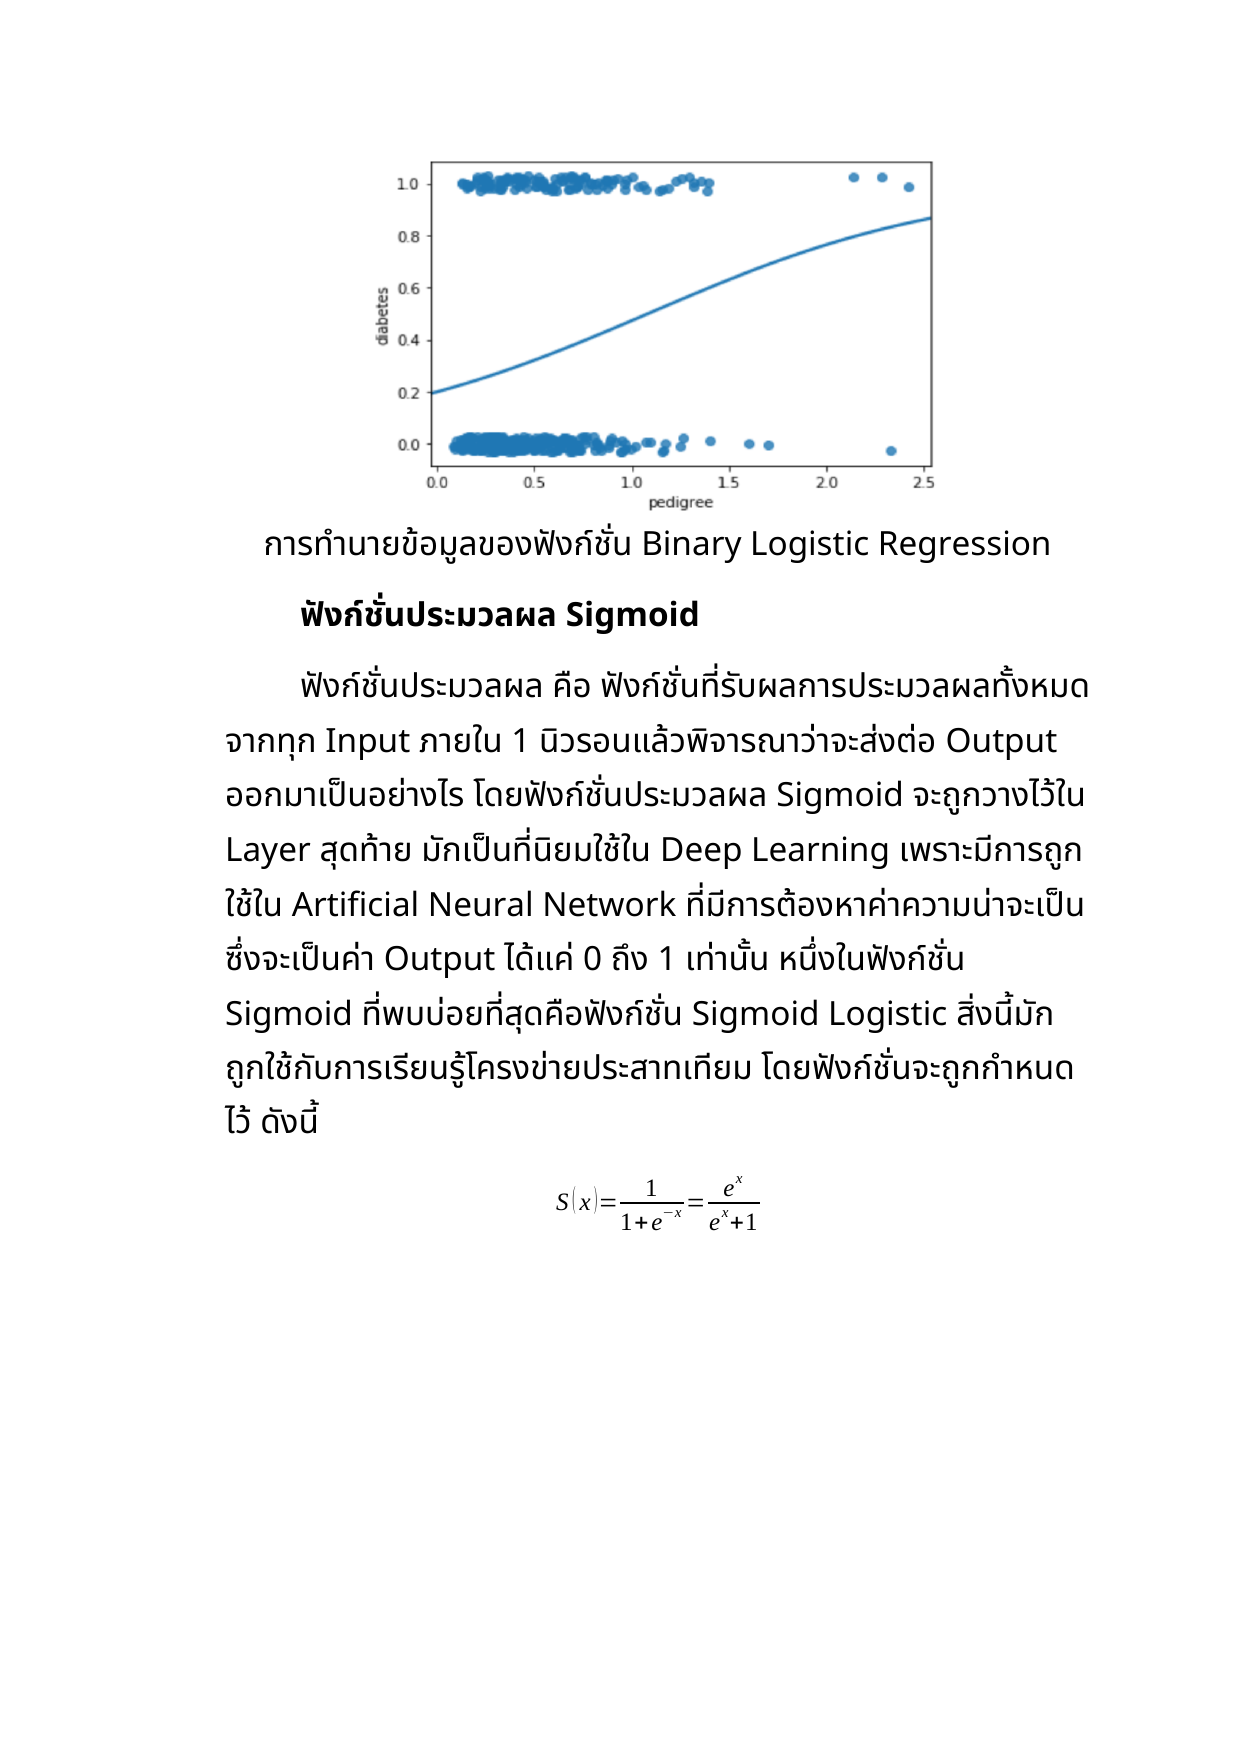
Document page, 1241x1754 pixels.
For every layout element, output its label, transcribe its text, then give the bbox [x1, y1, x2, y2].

text ฟังก์ชั่นประมวลผล Sigmoid [225, 591, 1090, 642]
picture [374, 150, 941, 516]
text ฟังก์ชั่นประมวลผล คือ ฟังก์ชั่นที่รับผลการประมวลผลทั้งหมดจากทุก Input ภายใน 1 นิวรอนแล้วพิจารณาว่าจะส่งต่อ Output ออกมาเป็นอย่างไร โดยฟังก์ชั่นประมวลผล Sigmoid จะถูกวางไว้ใน Layer สุดท้าย มักเป็นที่นิยมใช้ใน Deep Learning เพราะมีการถูกใช้ใน Artificial Neural Network ที่มีการต้องหาค่าความน่าจะเป็น ซึ่งจะเป็นค่า Output ได้แค่ 0 ถึง 1 เท่านั้น หนึ่งในฟังก์ชั่น Sigmoid ที่พบบ่อยที่สุดคือฟังก์ชั่น Sigmoid Logistic สิ่งนี้มักถูกใช้กับการเรียนรู้โครงข่ายประสาทเทียม โดยฟังก์ชั่นจะถูกกำหนดไว้ ดังนี้ [225, 662, 1090, 1149]
